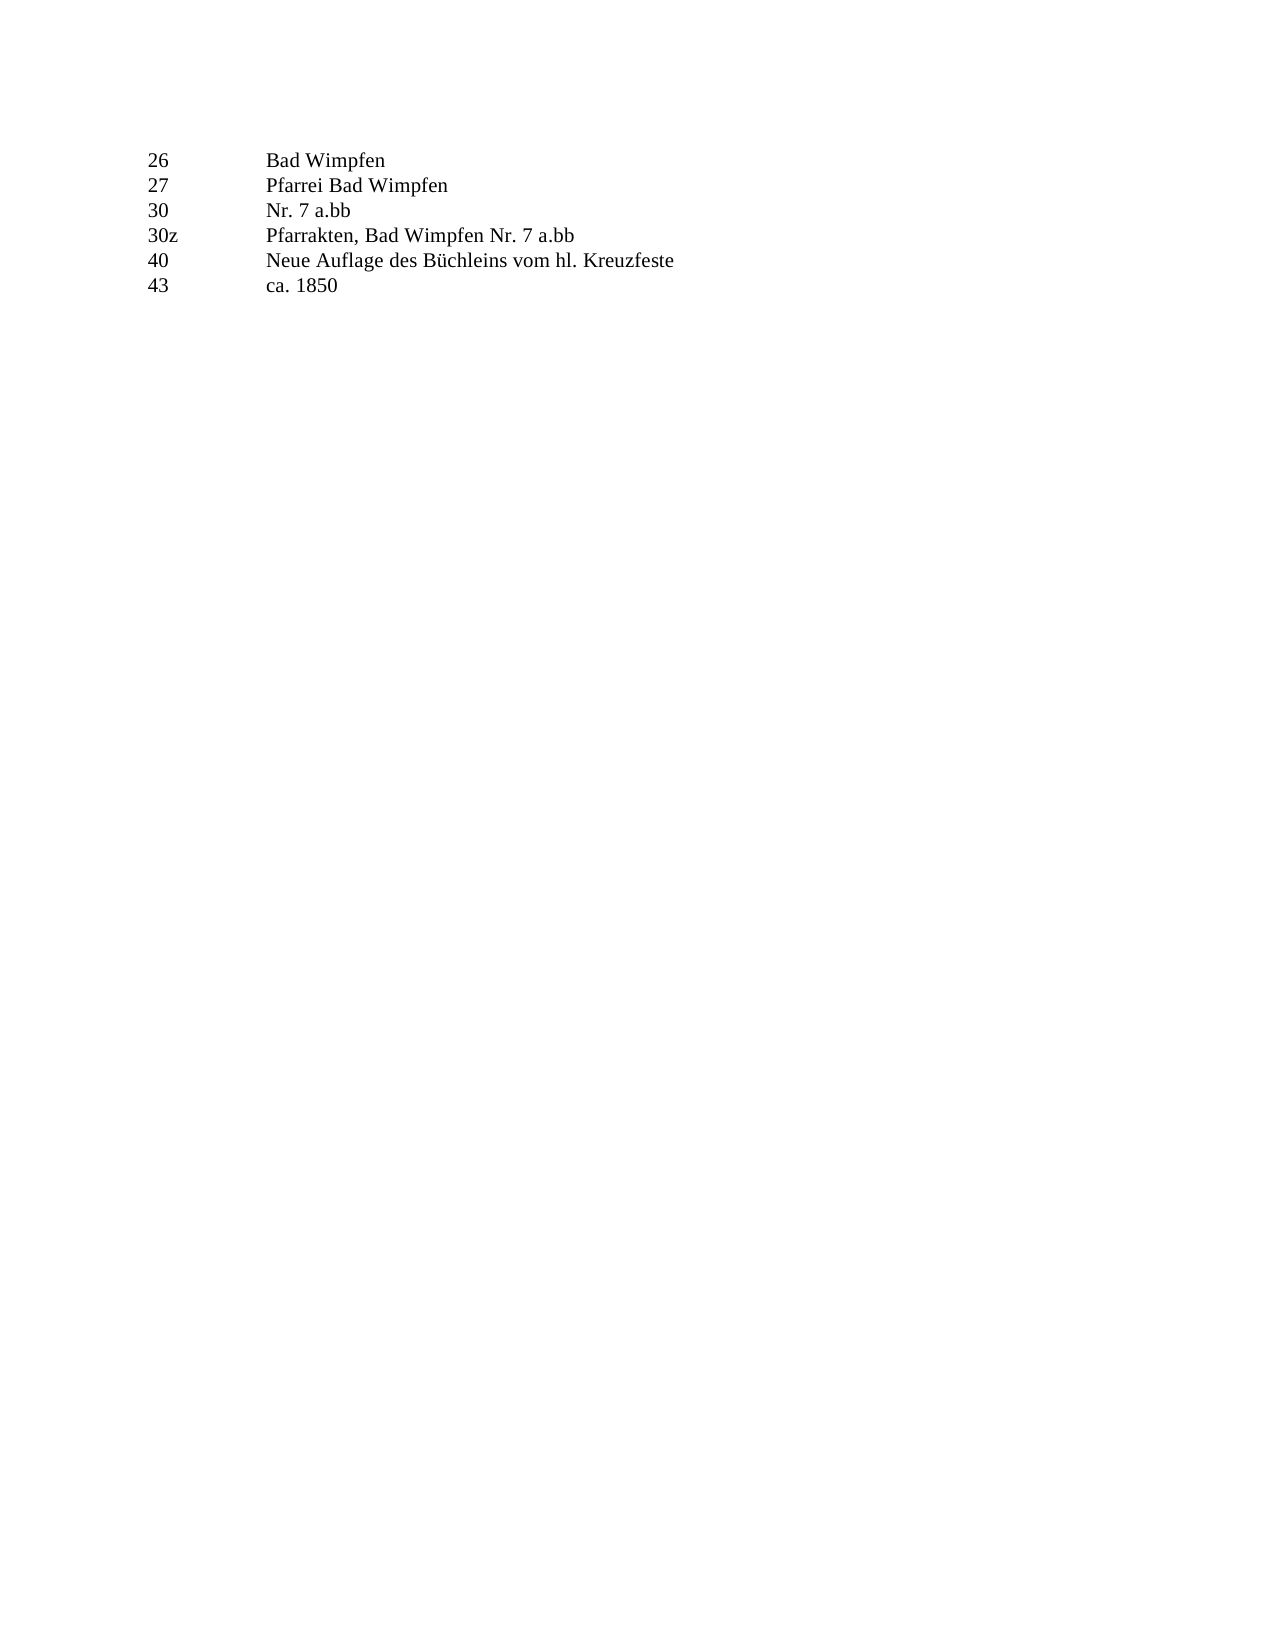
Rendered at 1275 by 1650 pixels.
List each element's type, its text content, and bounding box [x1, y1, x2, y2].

text 30z Pfarrakten, Bad Wimpfen Nr. 7 a.bb [148, 223, 1127, 248]
text 43 ca. 1850 [148, 273, 1127, 298]
text 26 Bad Wimpfen [148, 148, 1127, 173]
text 27 Pfarrei Bad Wimpfen [148, 173, 1127, 198]
text 30 Nr. 7 a.bb [148, 198, 1127, 223]
text 40 Neue Auflage des t[Büchleins vom hl. Kreuzfeste]t [148, 248, 1127, 273]
